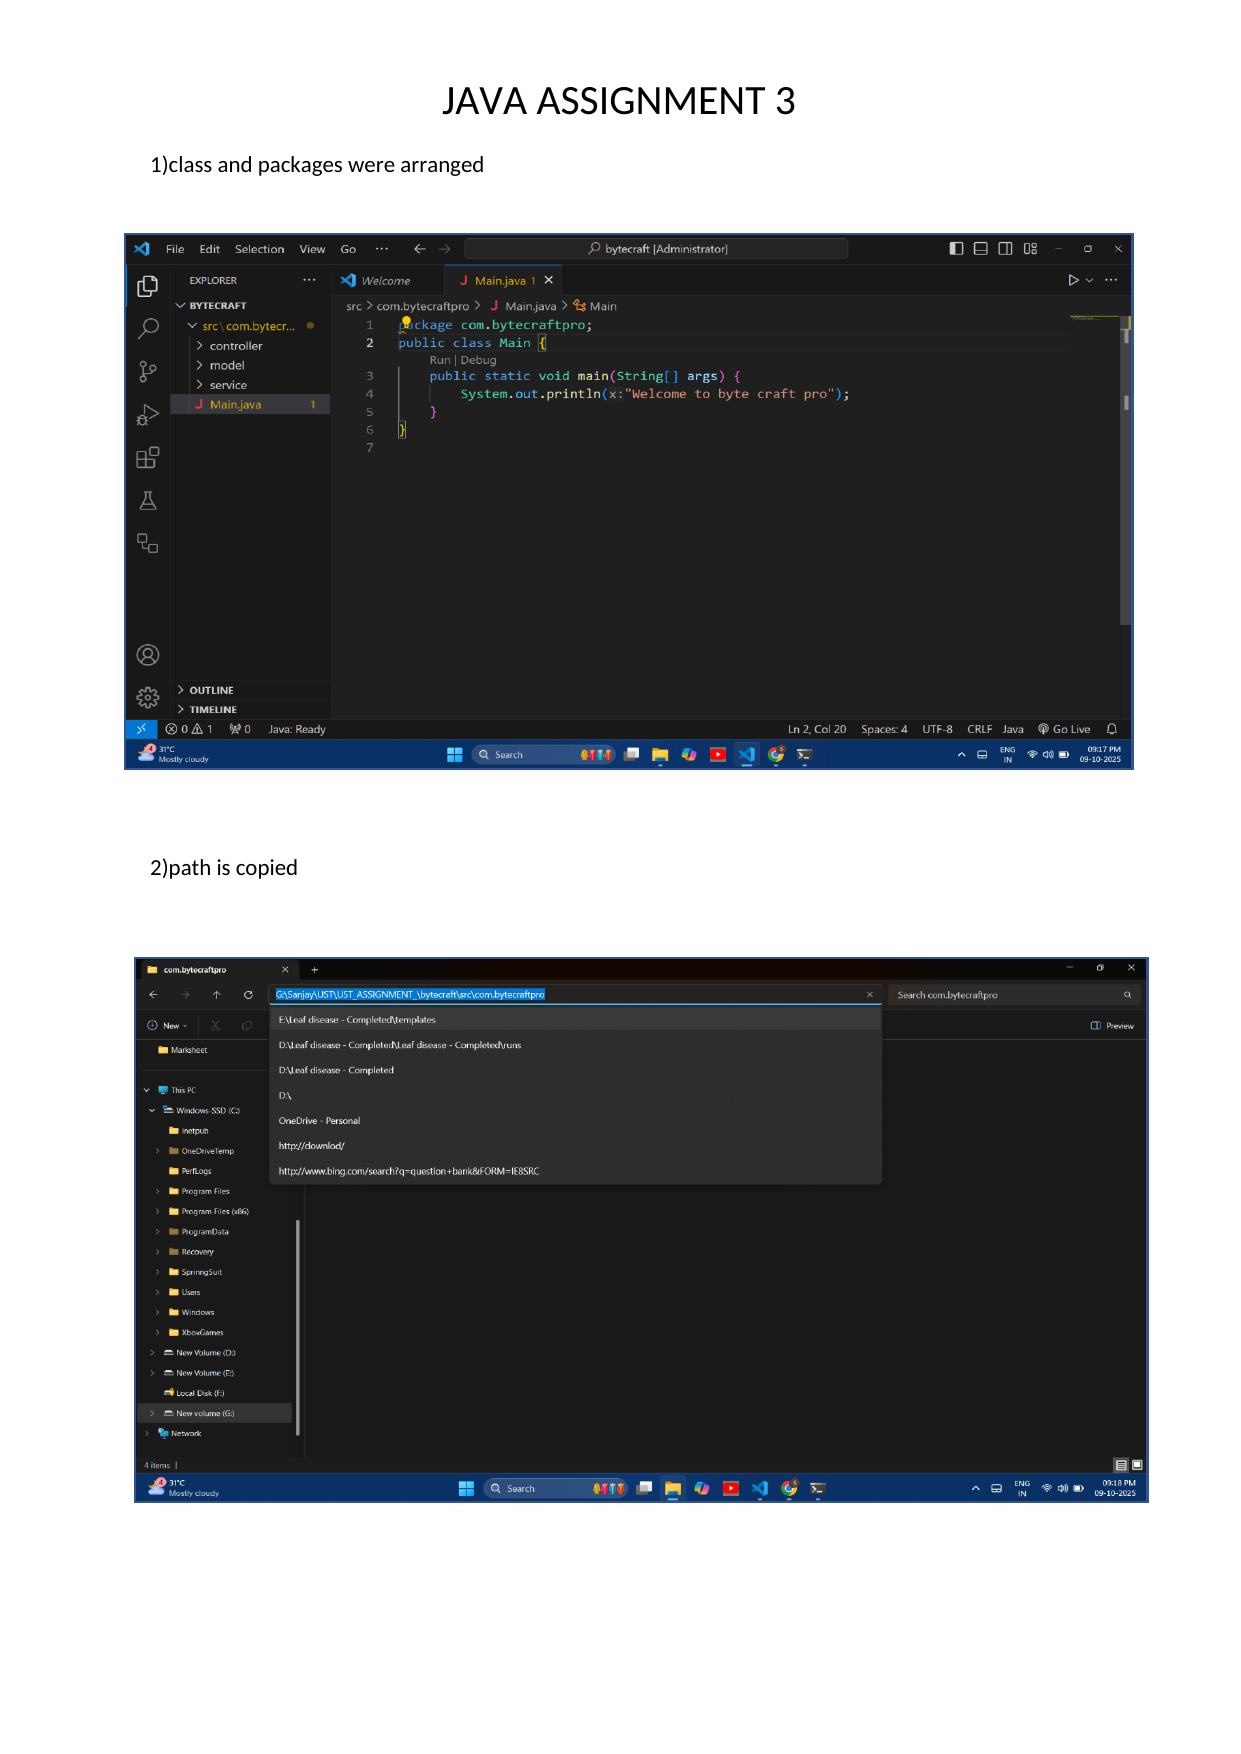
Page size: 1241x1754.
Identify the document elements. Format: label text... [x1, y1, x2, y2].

text 1)class and packages were arranged [150, 150, 1090, 178]
picture [136, 959, 1146, 1501]
text 2)path is copied [150, 853, 1090, 881]
picture [126, 235, 1131, 768]
